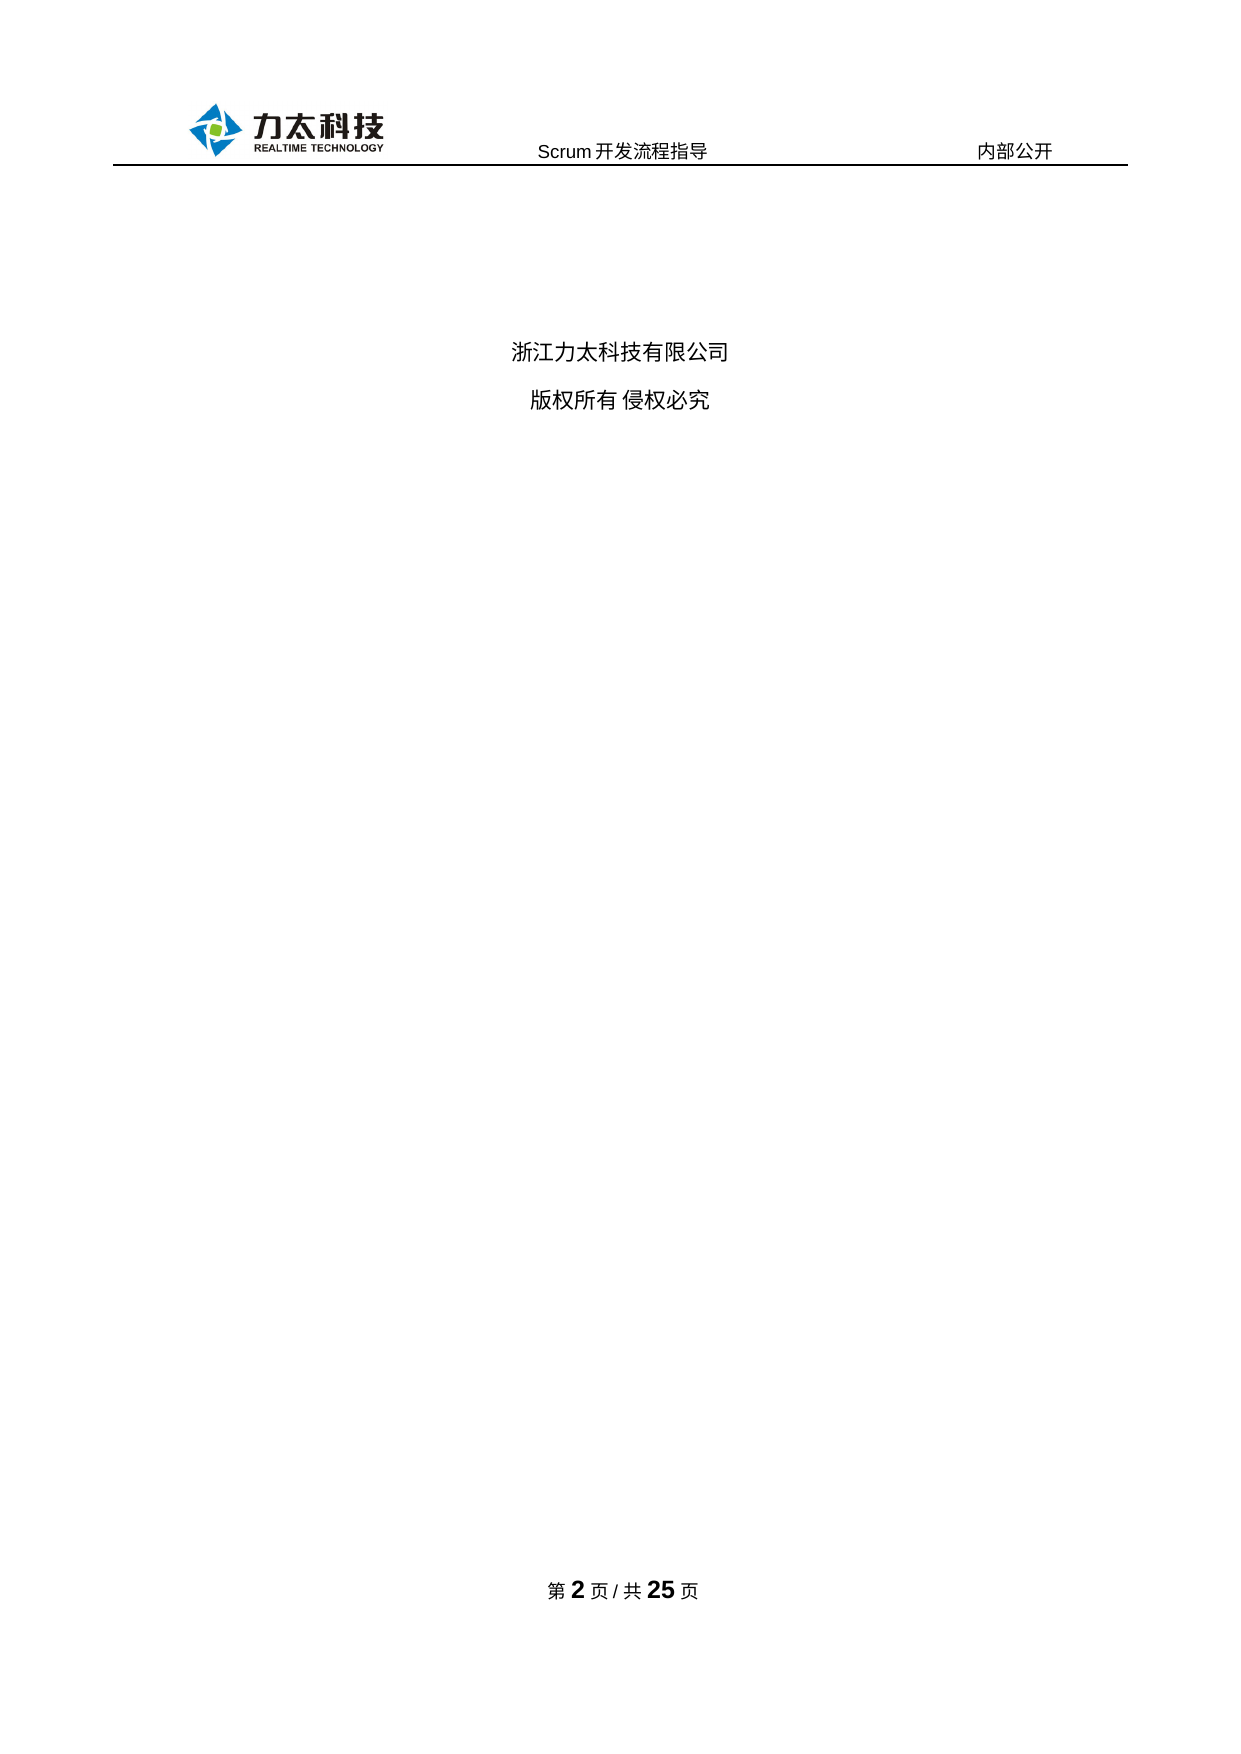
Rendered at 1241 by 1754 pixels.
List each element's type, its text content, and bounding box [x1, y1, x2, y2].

text 浙江力太科技有限公司 [112, 334, 1128, 367]
text 版权所有 侵权必究 [112, 383, 1128, 416]
picture [187, 101, 388, 159]
